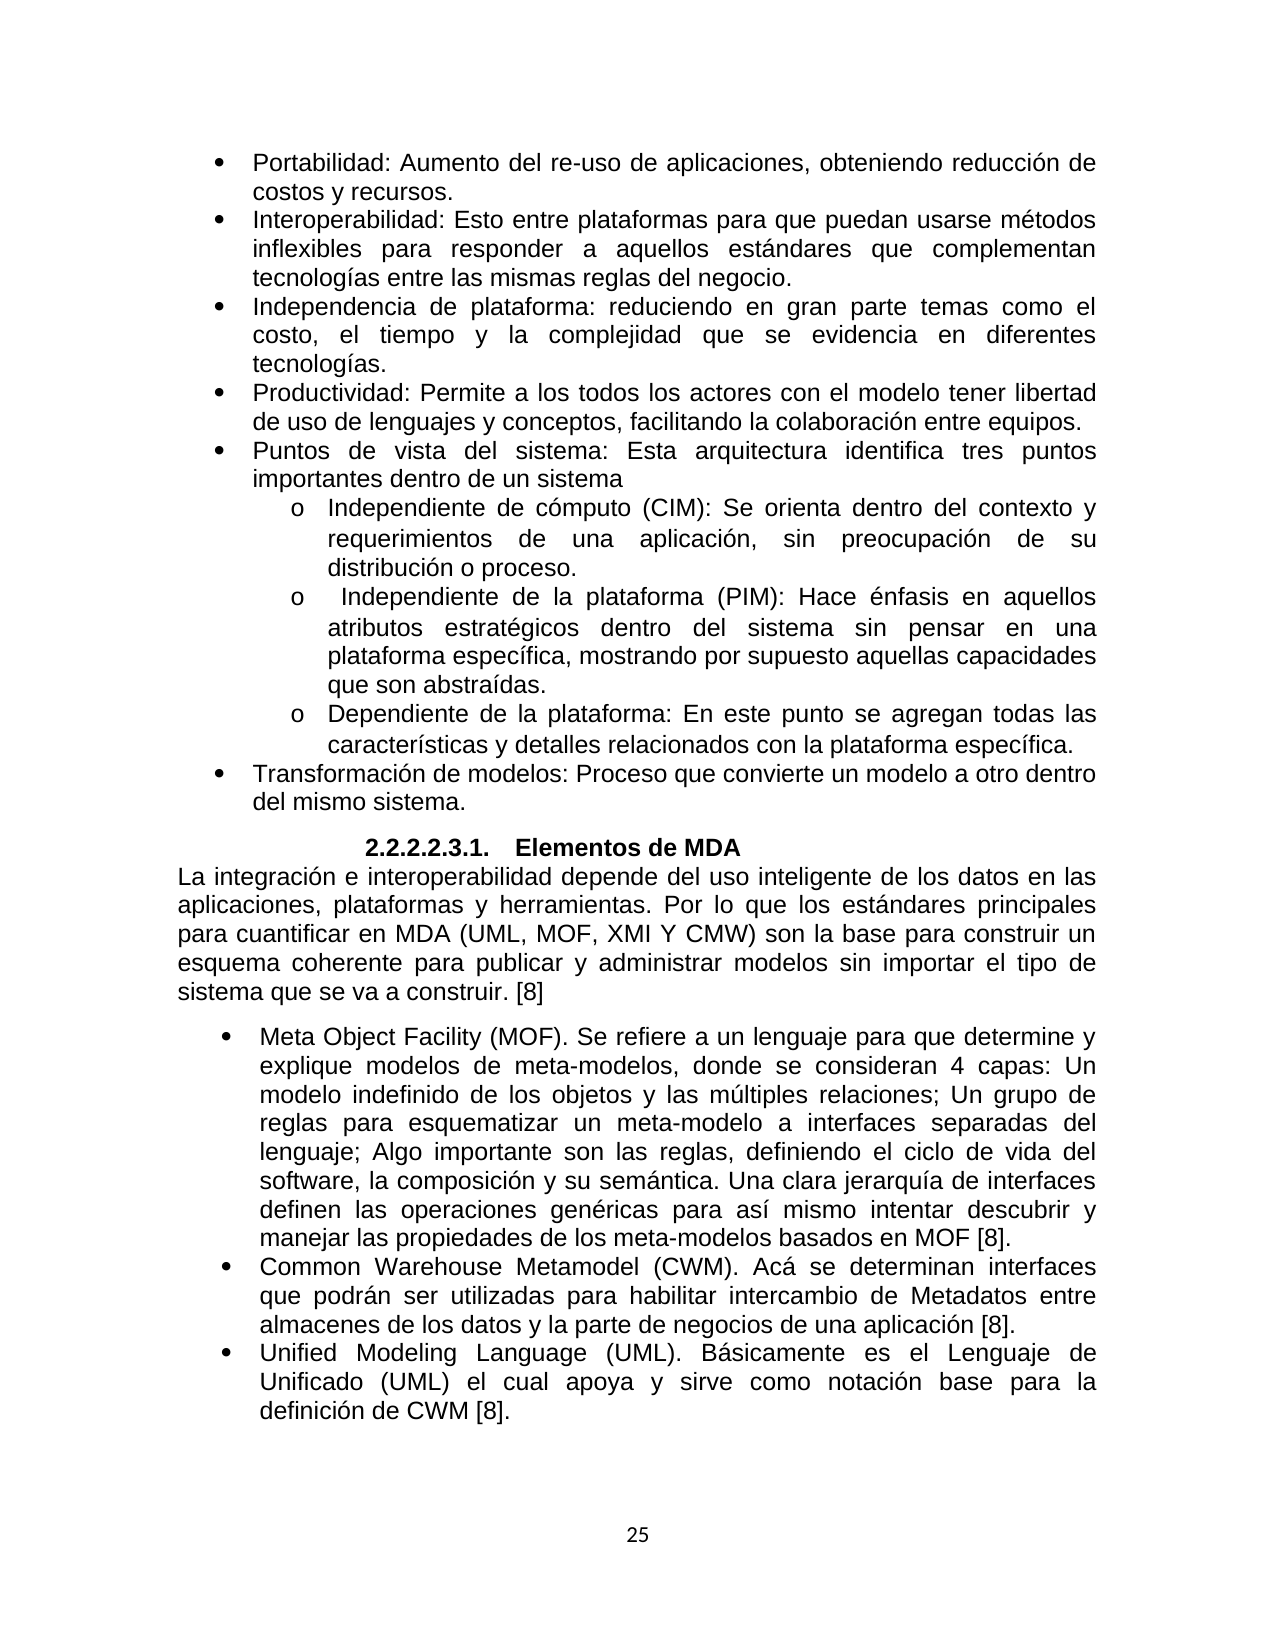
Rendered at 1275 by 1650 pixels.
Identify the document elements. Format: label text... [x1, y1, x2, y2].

list Independiente de la plataforma (PIM): Hace énfasis en aquellos atributos estratégicos dentro del sistema sin pensar en una plataforma específica, mostrando por supuesto aquellas capacidades que son abstraídas. [290, 582, 1098, 699]
list Independiente de cómputo (CIM): Se orienta dentro del contexto y requerimientos de una aplicación, sin preocupación de su distribución o proceso. [290, 493, 1098, 582]
list Dependiente de la plataforma: En este punto se agregan todas las características y detalles relacionados con la plataforma específica. [290, 699, 1098, 758]
subtitle Elementos de MDA [365, 833, 1098, 862]
list Common Warehouse Metamodel (CWM). Acá se determinan interfaces que podrán ser utilizadas para habilitar intercambio de Metadatos entre almacenes de los datos y la parte de negocios de una aplicación [8]. [222, 1252, 1098, 1338]
list Meta Object Facility (MOF). Se refiere a un lenguaje para que determine y explique modelos de meta-modelos, donde se consideran 4 capas: Un modelo indefinido de los objetos y las múltiples relaciones; Un grupo de reglas para esquematizar un meta-modelo a interfaces separadas del lenguaje; Algo importante son las reglas, definiendo el ciclo de vida del software, la composición y su semántica. Una clara jerarquía de interfaces definen las operaciones genéricas para así mismo intentar descubrir y manejar las propiedades de los meta-modelos basados en MOF [8]. [222, 1022, 1098, 1252]
list Independencia de plataforma: reduciendo en gran parte temas como el costo, el tiempo y la complejidad que se evidencia en diferentes tecnologías. [215, 292, 1098, 378]
list Unified Modeling Language (UML). Básicamente es el Lenguaje de Unificado (UML) el cual apoya y sirve como notación base para la definición de CWM [8]. [222, 1338, 1098, 1425]
list Interoperabilidad: Esto entre plataformas para que puedan usarse métodos inflexibles para responder a aquellos estándares que complementan tecnologías entre las mismas reglas del negocio. [215, 205, 1098, 292]
list Productividad: Permite a los todos los actores con el modelo tener libertad de uso de lenguajes y conceptos, facilitando la colaboración entre equipos. [215, 378, 1098, 436]
text La integración e interoperabilidad depende del uso inteligente de los datos en las aplicaciones, plataformas y herramientas. Por lo que los estándares principales para cuantificar en MDA (UML, MOF, XMI Y CMW) son la base para construir un esquema coherente para publicar y administrar modelos sin importar el tipo de sistema que se va a construir. [8] [177, 862, 1098, 1005]
list Puntos de vista del sistema: Esta arquitectura identifica tres puntos importantes dentro de un sistema [215, 436, 1098, 493]
list Portabilidad: Aumento del re-uso de aplicaciones, obteniendo reducción de costos y recursos. [215, 148, 1098, 205]
list Transformación de modelos: Proceso que convierte un modelo a otro dentro del mismo sistema. [215, 758, 1098, 816]
